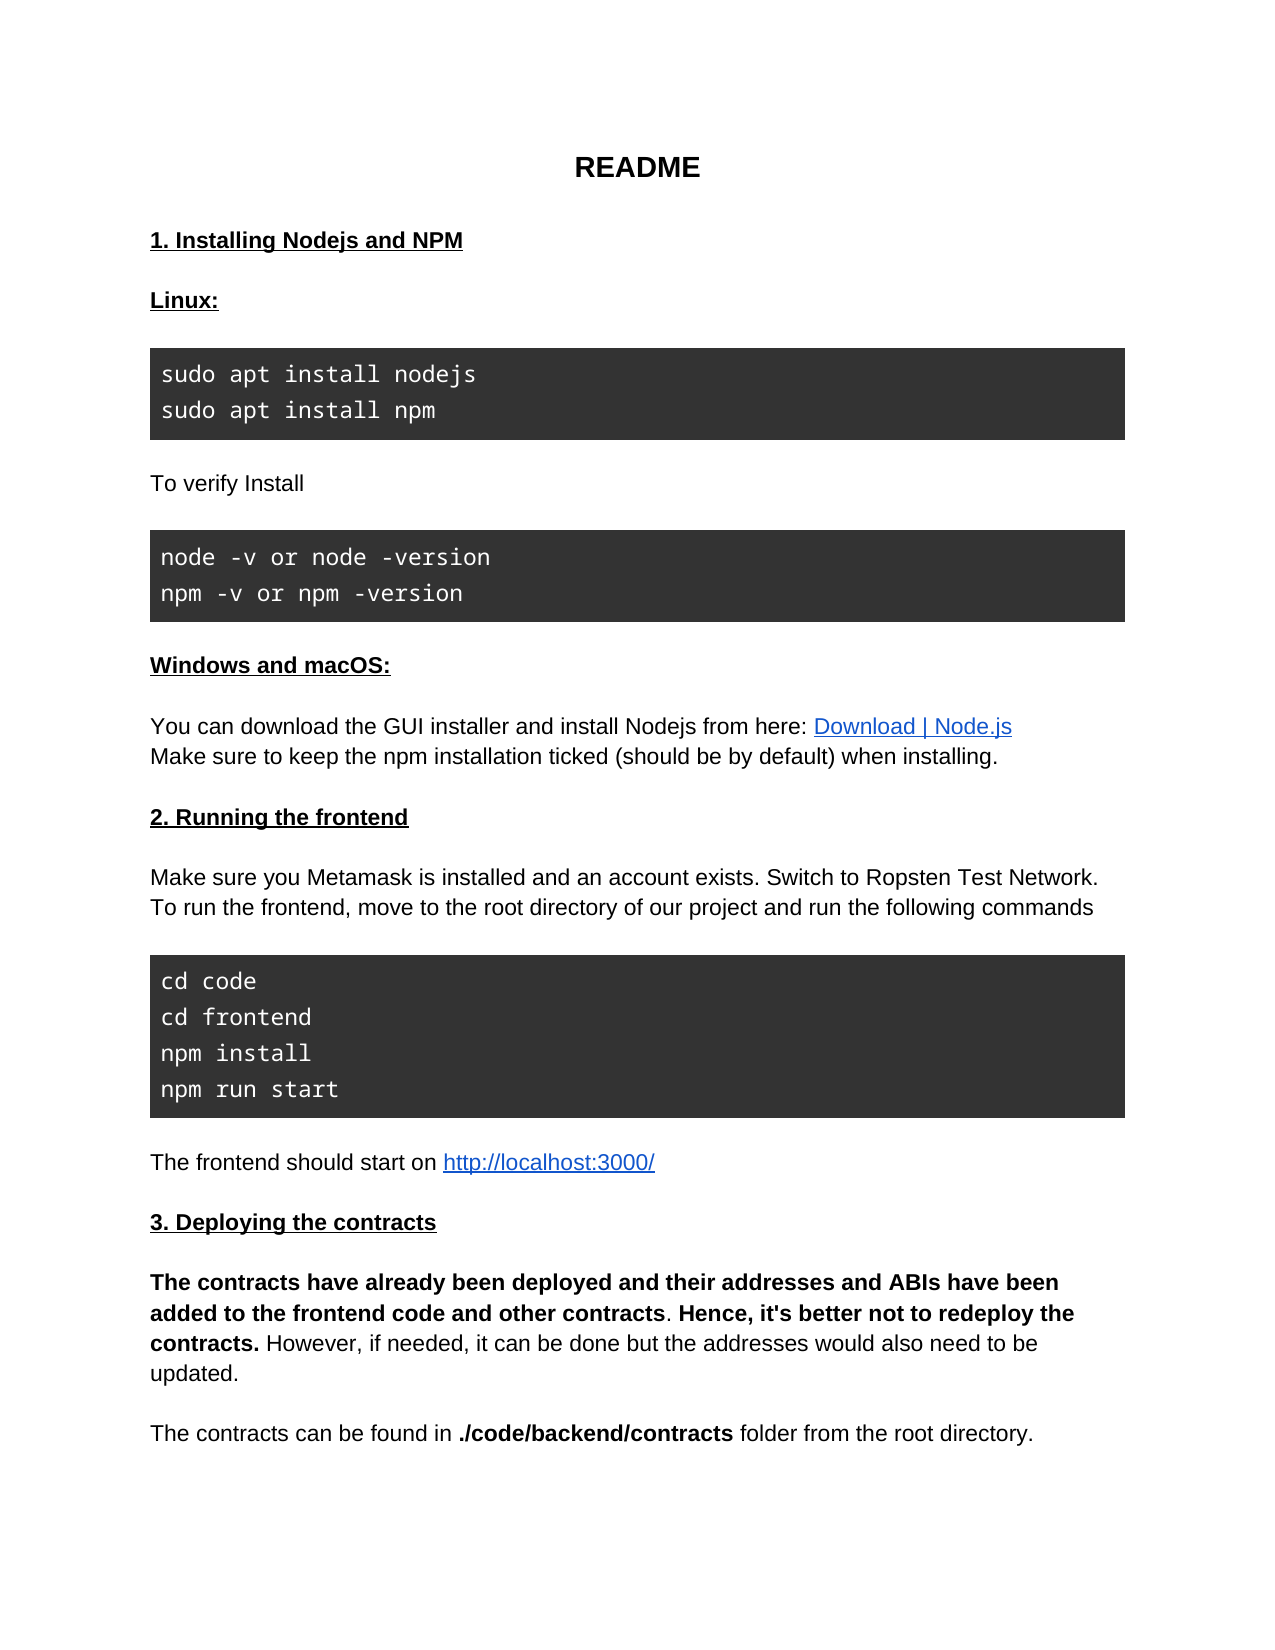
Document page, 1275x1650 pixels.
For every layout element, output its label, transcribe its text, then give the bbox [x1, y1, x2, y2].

text You can download the GUI installer and install Nodejs from here: Download | Node.js [150, 713, 1125, 739]
text README [150, 150, 1125, 183]
table_header cd code cd frontend npm install npm run start [150, 955, 1125, 1118]
text 2. Running the frontend [150, 803, 1125, 830]
table_header node -v or node -version npm -v or npm -version [150, 530, 1125, 622]
text Windows and macOS: [150, 652, 1125, 679]
text To verify Install [150, 470, 1125, 496]
table_header sudo apt install nodejs sudo apt install npm [150, 348, 1125, 440]
text 3. Deploying the contracts [150, 1209, 1125, 1235]
text Make sure to keep the npm installation ticked (should be by default) when installing. [150, 743, 1125, 769]
text The frontend should start on http://localhost:3000/ [150, 1148, 1125, 1175]
text The contracts have already been deployed and their addresses and ABIs have been added to the frontend code and other contracts. Hence, it's better not to redeploy the contracts. However, if needed, it can be done but the addresses would also need to be updated. [150, 1269, 1125, 1386]
text Make sure you Metamask is installed and an account exists. Switch to Ropsten Test Network. To run the frontend, move to the root directory of our project and run the following commands [150, 864, 1125, 921]
text The contracts can be found in ./code/backend/contracts folder from the root directory. [150, 1420, 1125, 1447]
text 1. Installing Nodejs and NPM [150, 227, 1125, 253]
text Linux: [150, 287, 1125, 314]
